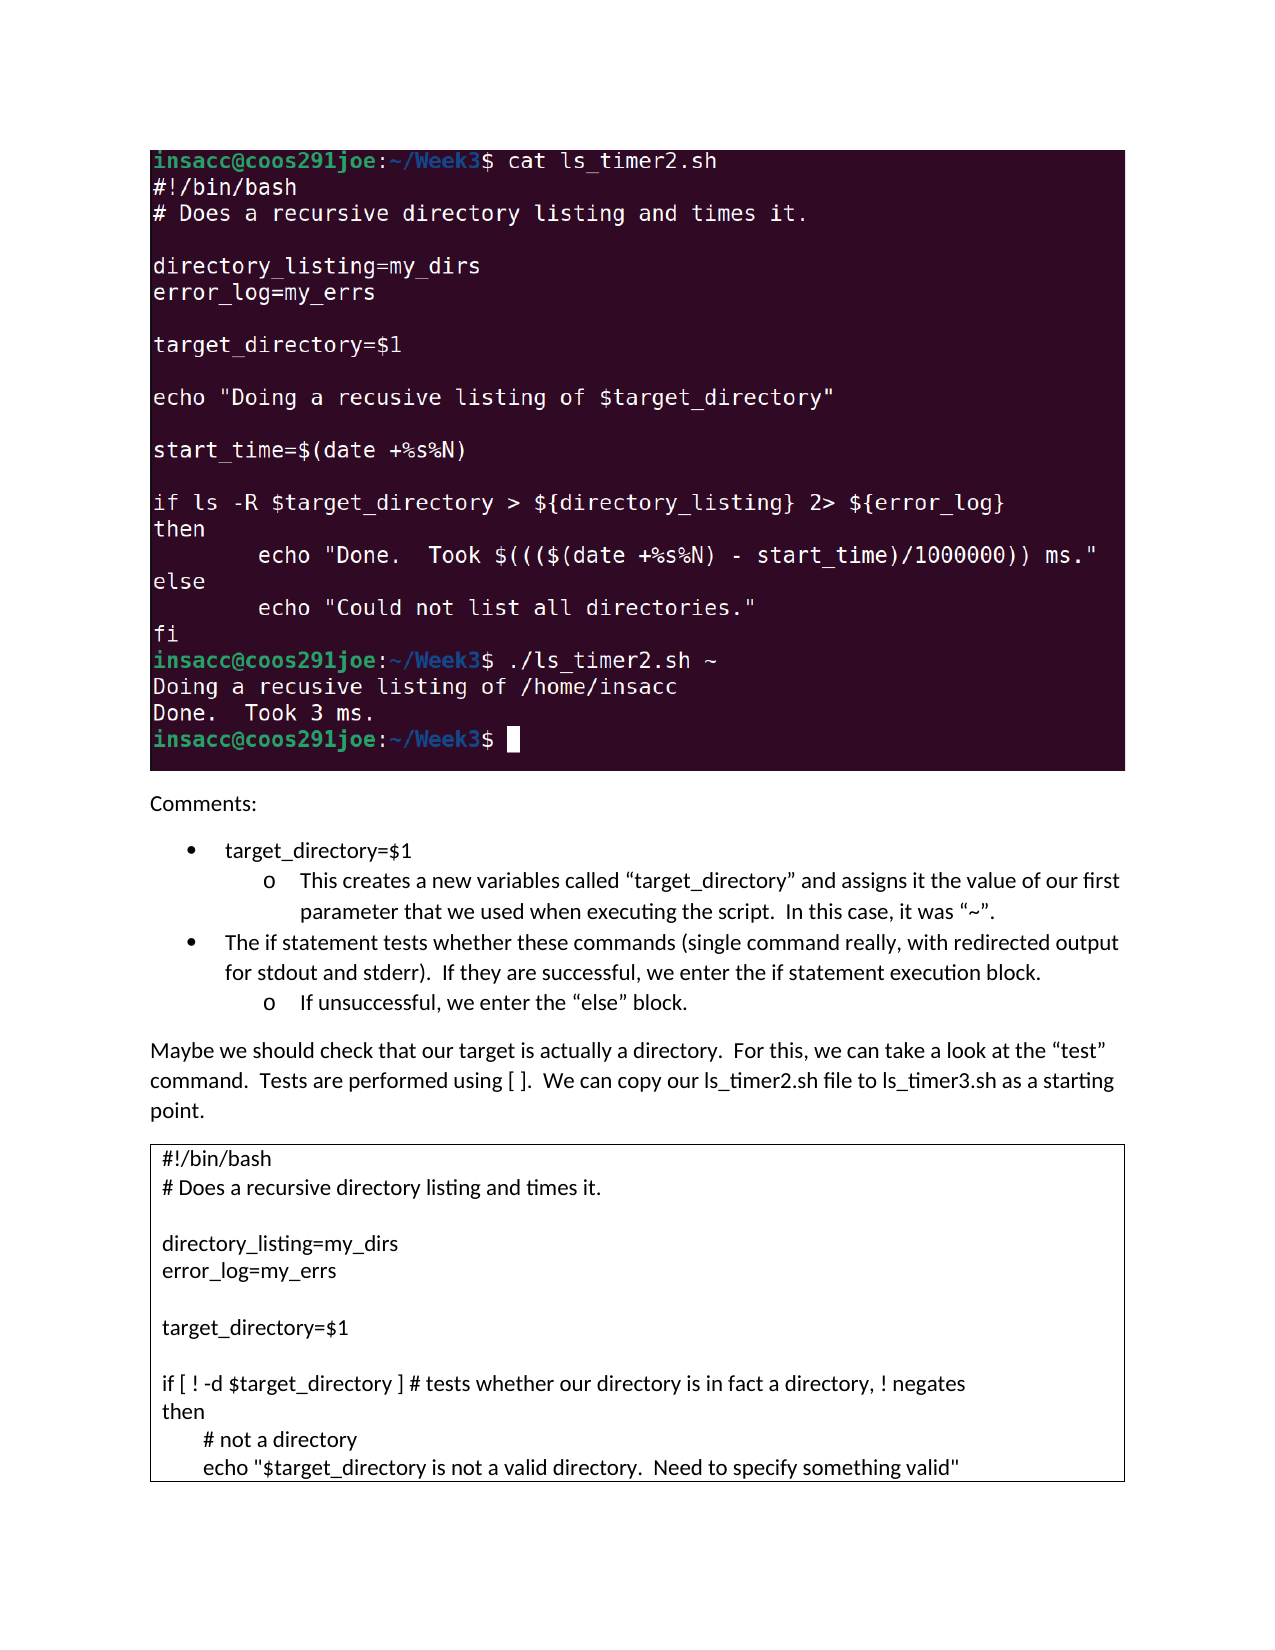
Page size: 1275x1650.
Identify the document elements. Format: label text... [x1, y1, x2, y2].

picture [150, 150, 1125, 771]
text Maybe we should check that our target is actually a directory. For this, we can take a look at the “test” command. Tests are performed using [ ]. We can copy our ls_timer2.sh file to ls_timer3.sh as a starting point. [150, 1036, 1125, 1125]
list This creates a new variables called “target_directory” and assigns it the value of our first parameter that we used when executing the script. In this case, it was “~”. [262, 866, 1125, 926]
list If unsuccessful, we enter the “else” block. [262, 988, 1125, 1017]
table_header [151, 1145, 1124, 1481]
text Comments: [150, 789, 1125, 817]
list target_directory=$1 [187, 836, 1125, 864]
list The if statement tests whether these commands (single command really, with redirected output for stdout and stderr). If they are successful, we enter the if statement execution block. [187, 928, 1125, 986]
